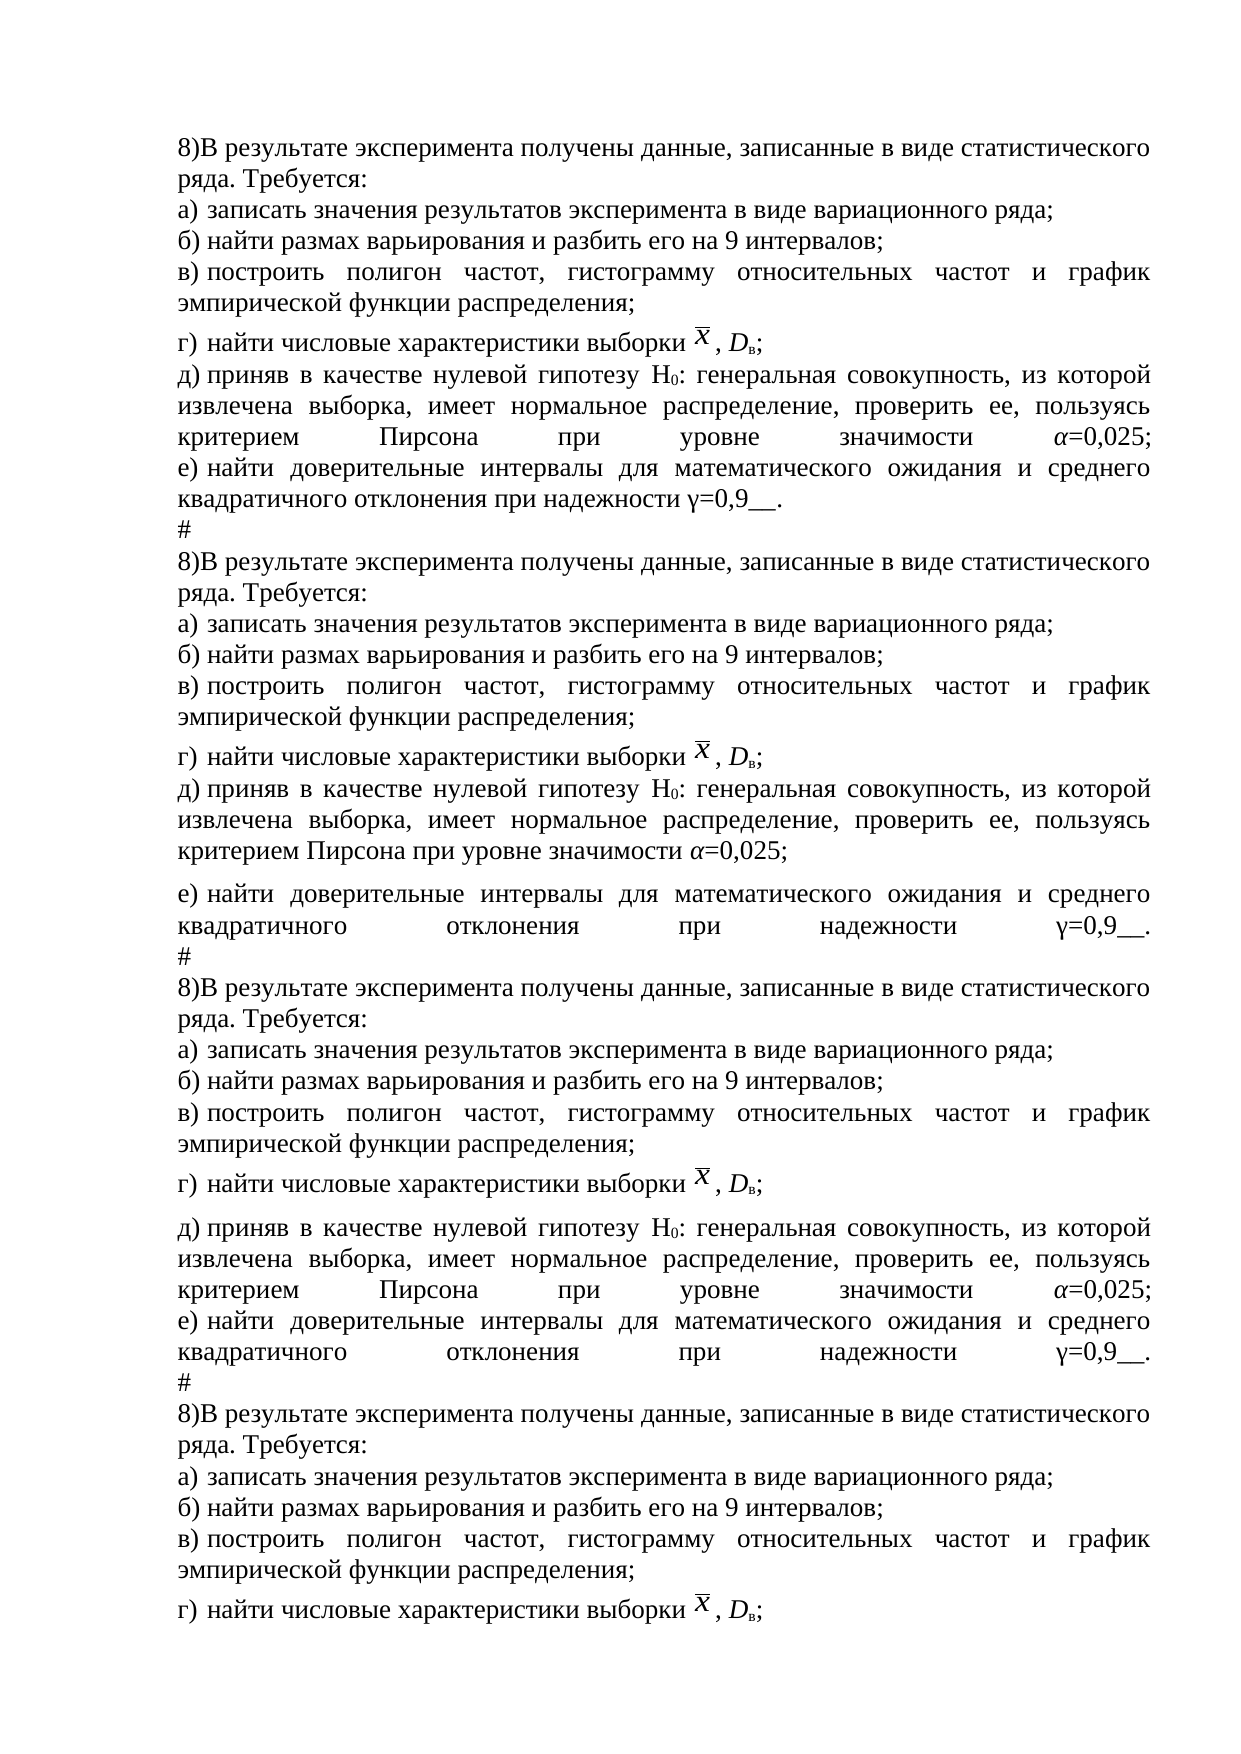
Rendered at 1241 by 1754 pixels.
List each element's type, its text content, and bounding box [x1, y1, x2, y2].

text г) найти числовые характеристики выборки , Dв; [177, 731, 1152, 772]
text г) найти числовые характеристики выборки , Dв; [177, 1158, 1152, 1198]
text # 8)В результате эксперимента получены данные, записанные в виде статистического ряда. Требуется: [177, 513, 1152, 607]
text 8)В результате эксперимента получены данные, записанные в виде статистического ряда. Требуется: [177, 131, 1152, 193]
text а) записать значения результатов эксперимента в виде вариационного ряда; [177, 607, 1152, 638]
text в) построить полигон частот, гистограмму относительных частот и график эмпирической функции распределения; [177, 255, 1152, 317]
text а) записать значения результатов эксперимента в виде вариационного ряда; [177, 1460, 1152, 1491]
text б) найти размах варьирования и разбить его на 9 интервалов; [177, 1491, 1152, 1522]
text г) найти числовые характеристики выборки , Dв; [177, 317, 1152, 358]
text а) записать значения результатов эксперимента в виде вариационного ряда; [177, 1033, 1152, 1064]
text д) приняв в качестве нулевой гипотезу H0: генеральная совокупность, из которой извлечена выборка, имеет нормальное распределение, проверить ее, пользуясь критерием Пирсона при уровне значимости α=0,025; е) найти доверительные интервалы для математического ожидания и среднего квадратичного отклонения при надежности γ=0,9__. [177, 358, 1152, 513]
text в) построить полигон частот, гистограмму относительных частот и график эмпирической функции распределения; [177, 1096, 1152, 1158]
text е) найти доверительные интервалы для математического ожидания и среднего квадратичного отклонения при надежности γ=0,9__. # 8)В результате эксперимента получены данные, записанные в виде статистического ряда. Требуется: [177, 878, 1152, 1033]
text а) записать значения результатов эксперимента в виде вариационного ряда; [177, 193, 1152, 224]
text в) построить полигон частот, гистограмму относительных частот и график эмпирической функции распределения; [177, 669, 1152, 731]
text д) приняв в качестве нулевой гипотезу H0: генеральная совокупность, из которой извлечена выборка, имеет нормальное распределение, проверить ее, пользуясь критерием Пирсона при уровне значимости α=0,025; [177, 772, 1152, 865]
text б) найти размах варьирования и разбить его на 9 интервалов; [177, 224, 1152, 255]
text б) найти размах варьирования и разбить его на 9 интервалов; [177, 638, 1152, 669]
text г) найти числовые характеристики выборки , Dв; [177, 1584, 1152, 1624]
text в) построить полигон частот, гистограмму относительных частот и график эмпирической функции распределения; [177, 1522, 1152, 1584]
text б) найти размах варьирования и разбить его на 9 интервалов; [177, 1064, 1152, 1096]
